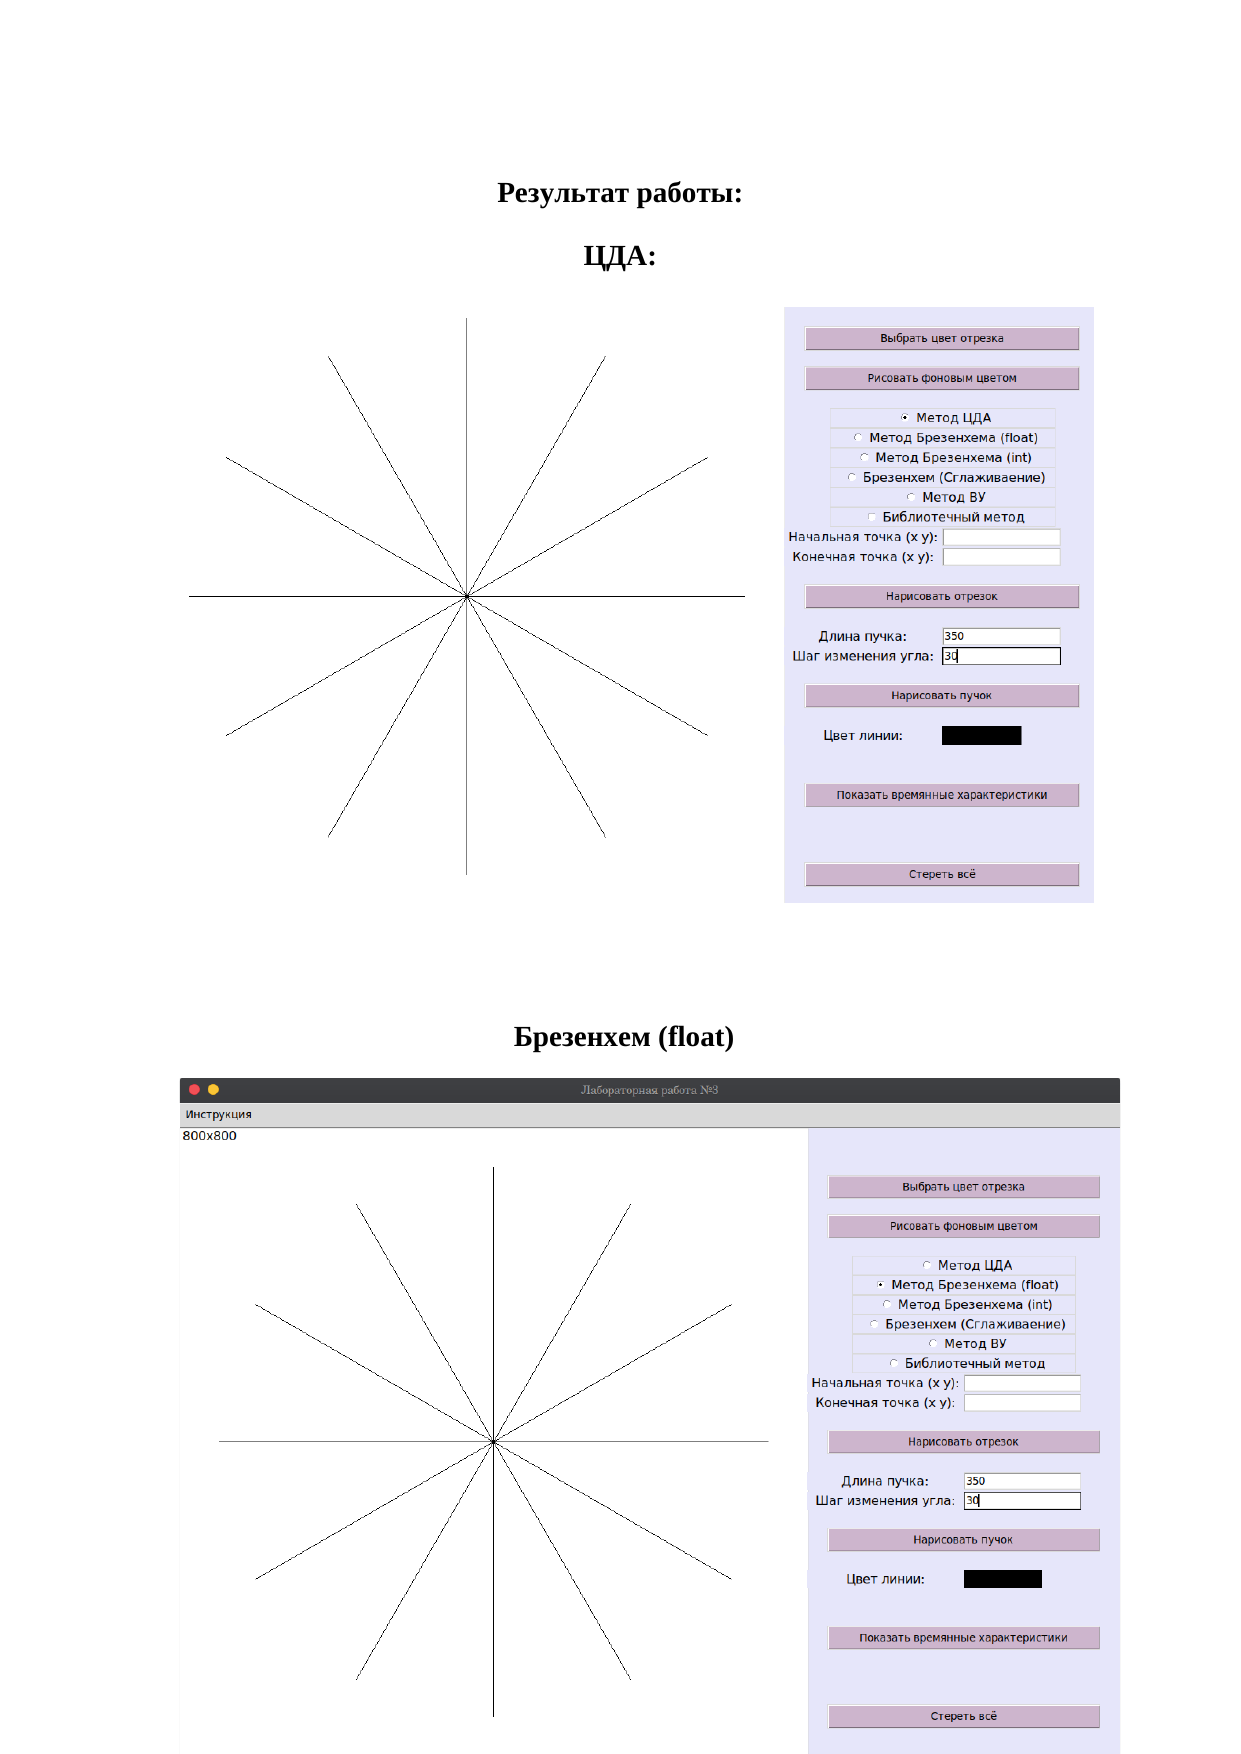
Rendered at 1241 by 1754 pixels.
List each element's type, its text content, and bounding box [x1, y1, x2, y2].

picture [153, 307, 1094, 903]
text ЦДА: [150, 238, 1090, 272]
picture [179, 1078, 1121, 1754]
text Брезенхем (float) [150, 1019, 1090, 1053]
text Результат работы: [150, 175, 1090, 208]
